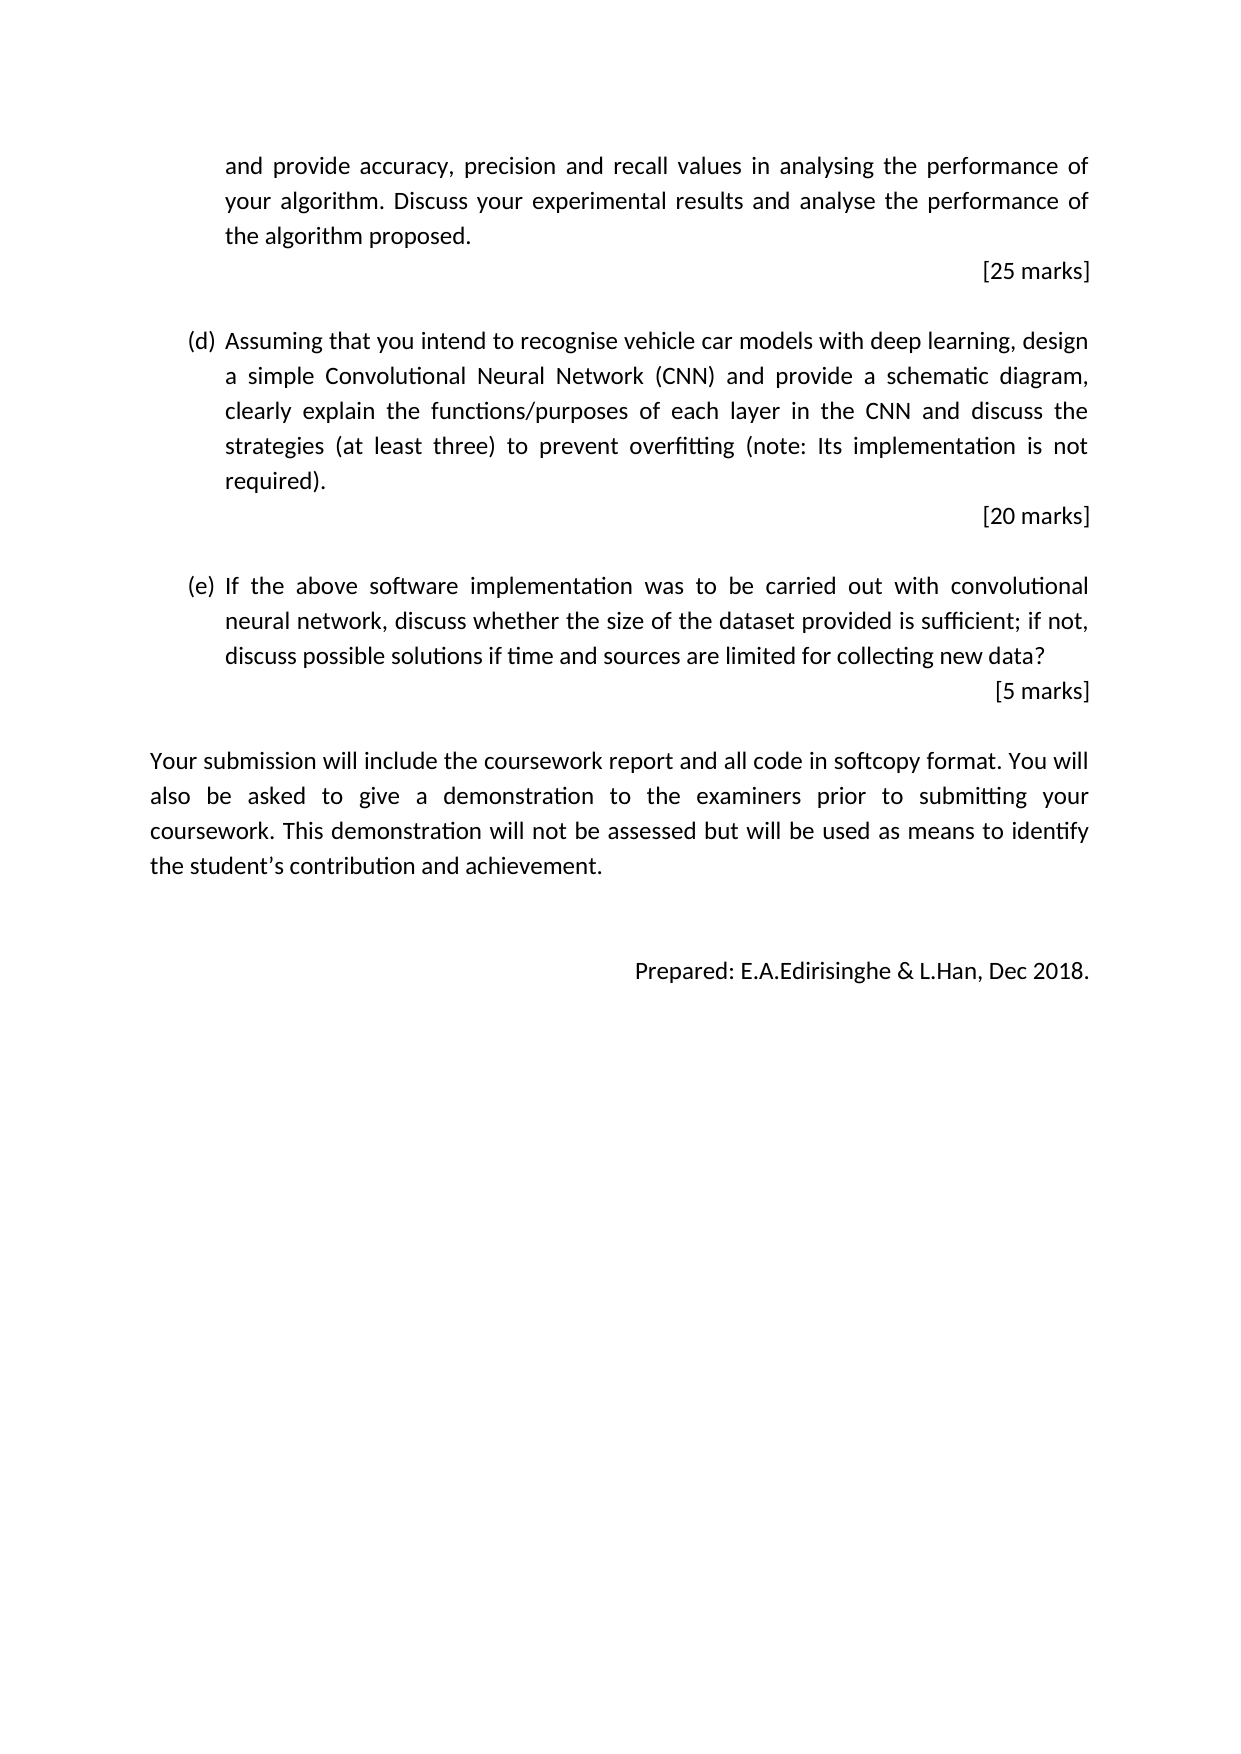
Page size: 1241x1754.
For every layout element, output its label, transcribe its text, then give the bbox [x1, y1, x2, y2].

list [5 marks] [225, 675, 1090, 706]
list Assuming that you intend to recognise vehicle car models with deep learning, design a simple Convolutional Neural Network (CNN) and provide a schematic diagram, clearly explain the functions/purposes of each layer in the CNN and discuss the strategies (at least three) to prevent overfitting (note: Its implementation is not required). [187, 325, 1090, 496]
list [25 marks] [225, 255, 1090, 286]
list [187, 150, 1090, 251]
list Your submission will include the coursework report and all code in softcopy format. You will also be asked to give a demonstration to the examiners prior to submitting your coursework. This demonstration will not be assessed but will be used as means to identify the student’s contribution and achievement. [150, 745, 1090, 881]
list If the above software implementation was to be carried out with convolutional neural network, discuss whether the size of the dataset provided is sufficient; if not, discuss possible solutions if time and sources are limited for collecting new data? [187, 570, 1090, 671]
list [20 marks] [225, 500, 1090, 531]
list Prepared: E.A.Edirisinghe & L.Han, Dec 2018. [150, 955, 1090, 986]
